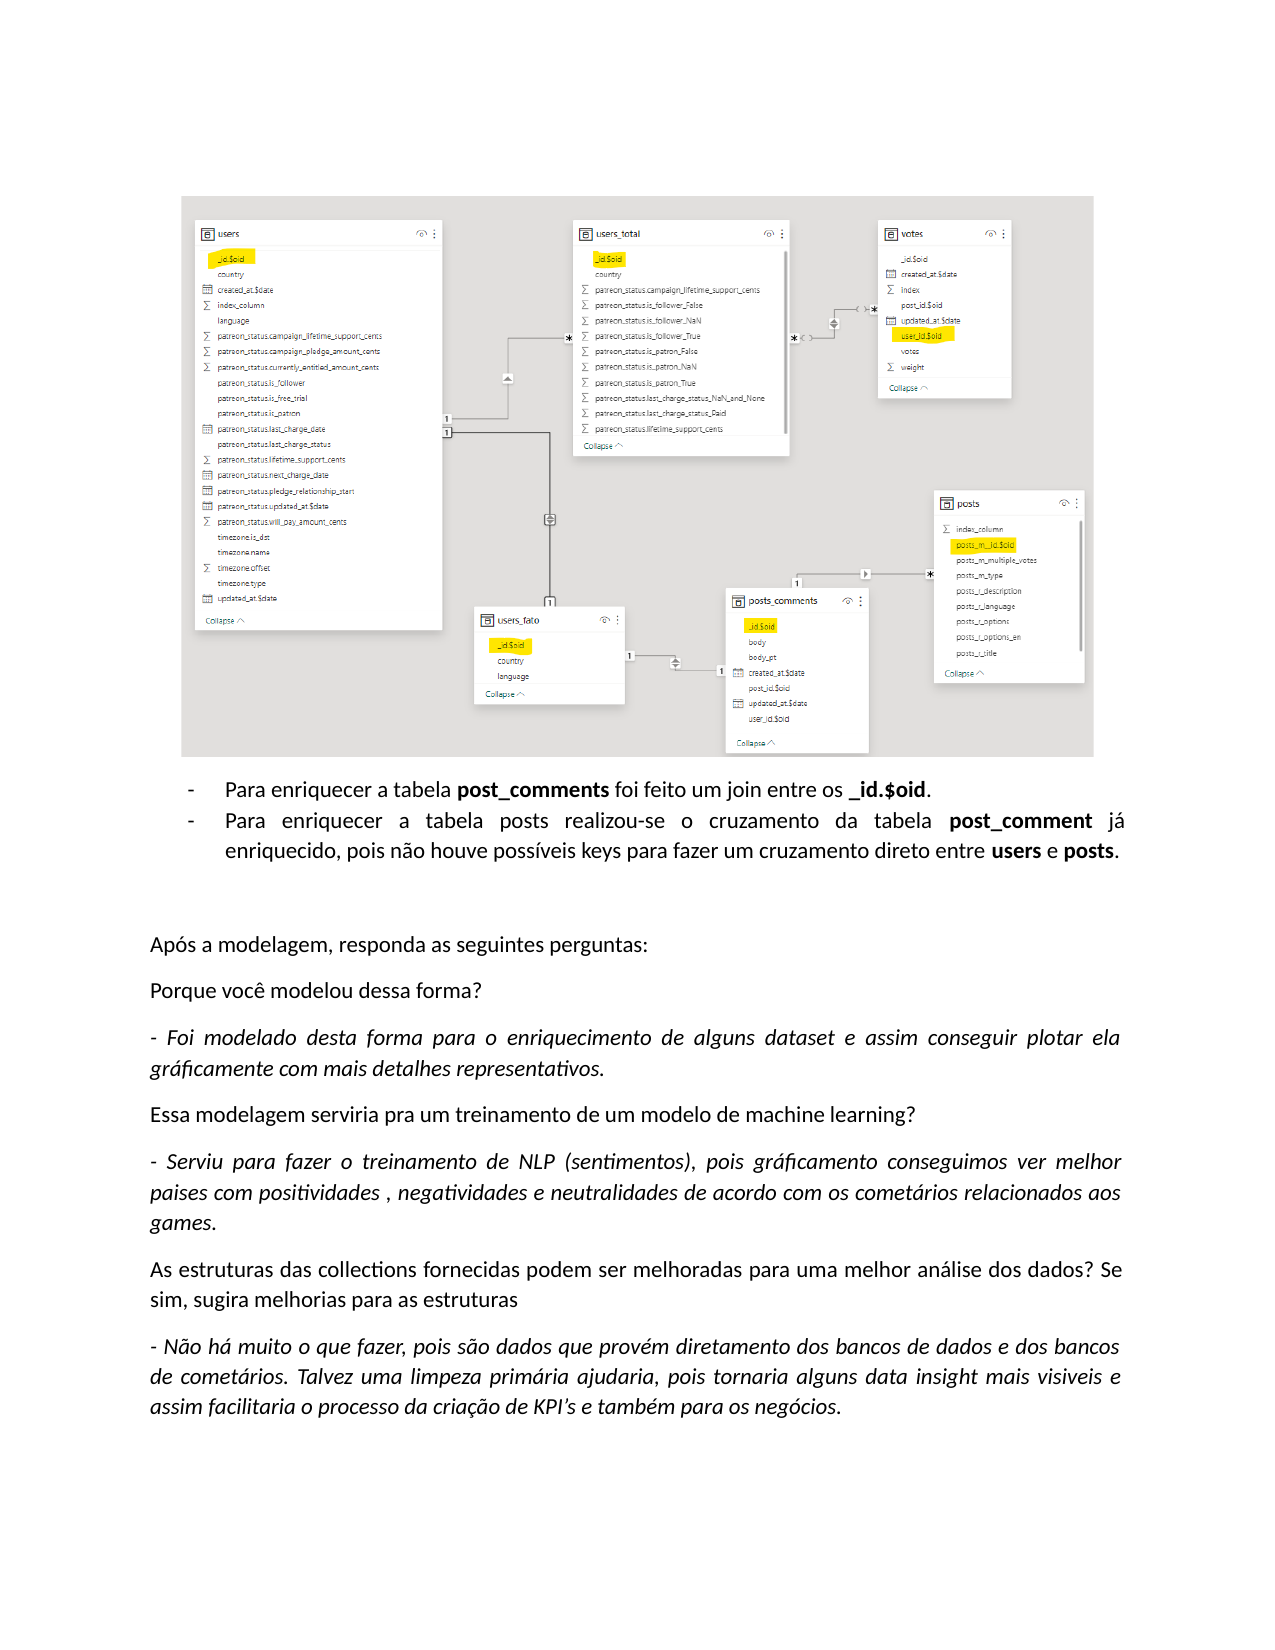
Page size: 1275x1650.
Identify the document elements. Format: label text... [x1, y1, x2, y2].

list Para enriquecer a tabela posts realizou-se o cruzamento da tabela post_comment já enriquecido, pois não houve possíveis keys para fazer um cruzamento direto entre users e posts. [187, 806, 1125, 864]
text - Foi modelado desta forma para o enriquecimento de alguns dataset e assim conseguir plotar ela gráficamente com mais detalhes representativos. [150, 1023, 1125, 1082]
picture [181, 196, 1094, 757]
text As estruturas das collections fornecidas podem ser melhoradas para uma melhor análise dos dados? Se sim, sugira melhorias para as estruturas [150, 1255, 1125, 1313]
text Após a modelagem, responda as seguintes perguntas: [150, 930, 1125, 958]
list Para enriquecer a tabela post_comments foi feito um join entre os _id.$oid. [187, 776, 1125, 804]
text Essa modelagem serviria pra um treinamento de um modelo de machine learning? [150, 1101, 1125, 1129]
text Porque você modelou dessa forma? [150, 977, 1125, 1005]
text - Serviu para fazer o treinamento de NLP (sentimentos), pois gráficamento conseguimos ver melhor paises com positividades , negatividades e neutralidades de acordo com os cometários relacionados aos games. [150, 1147, 1125, 1236]
